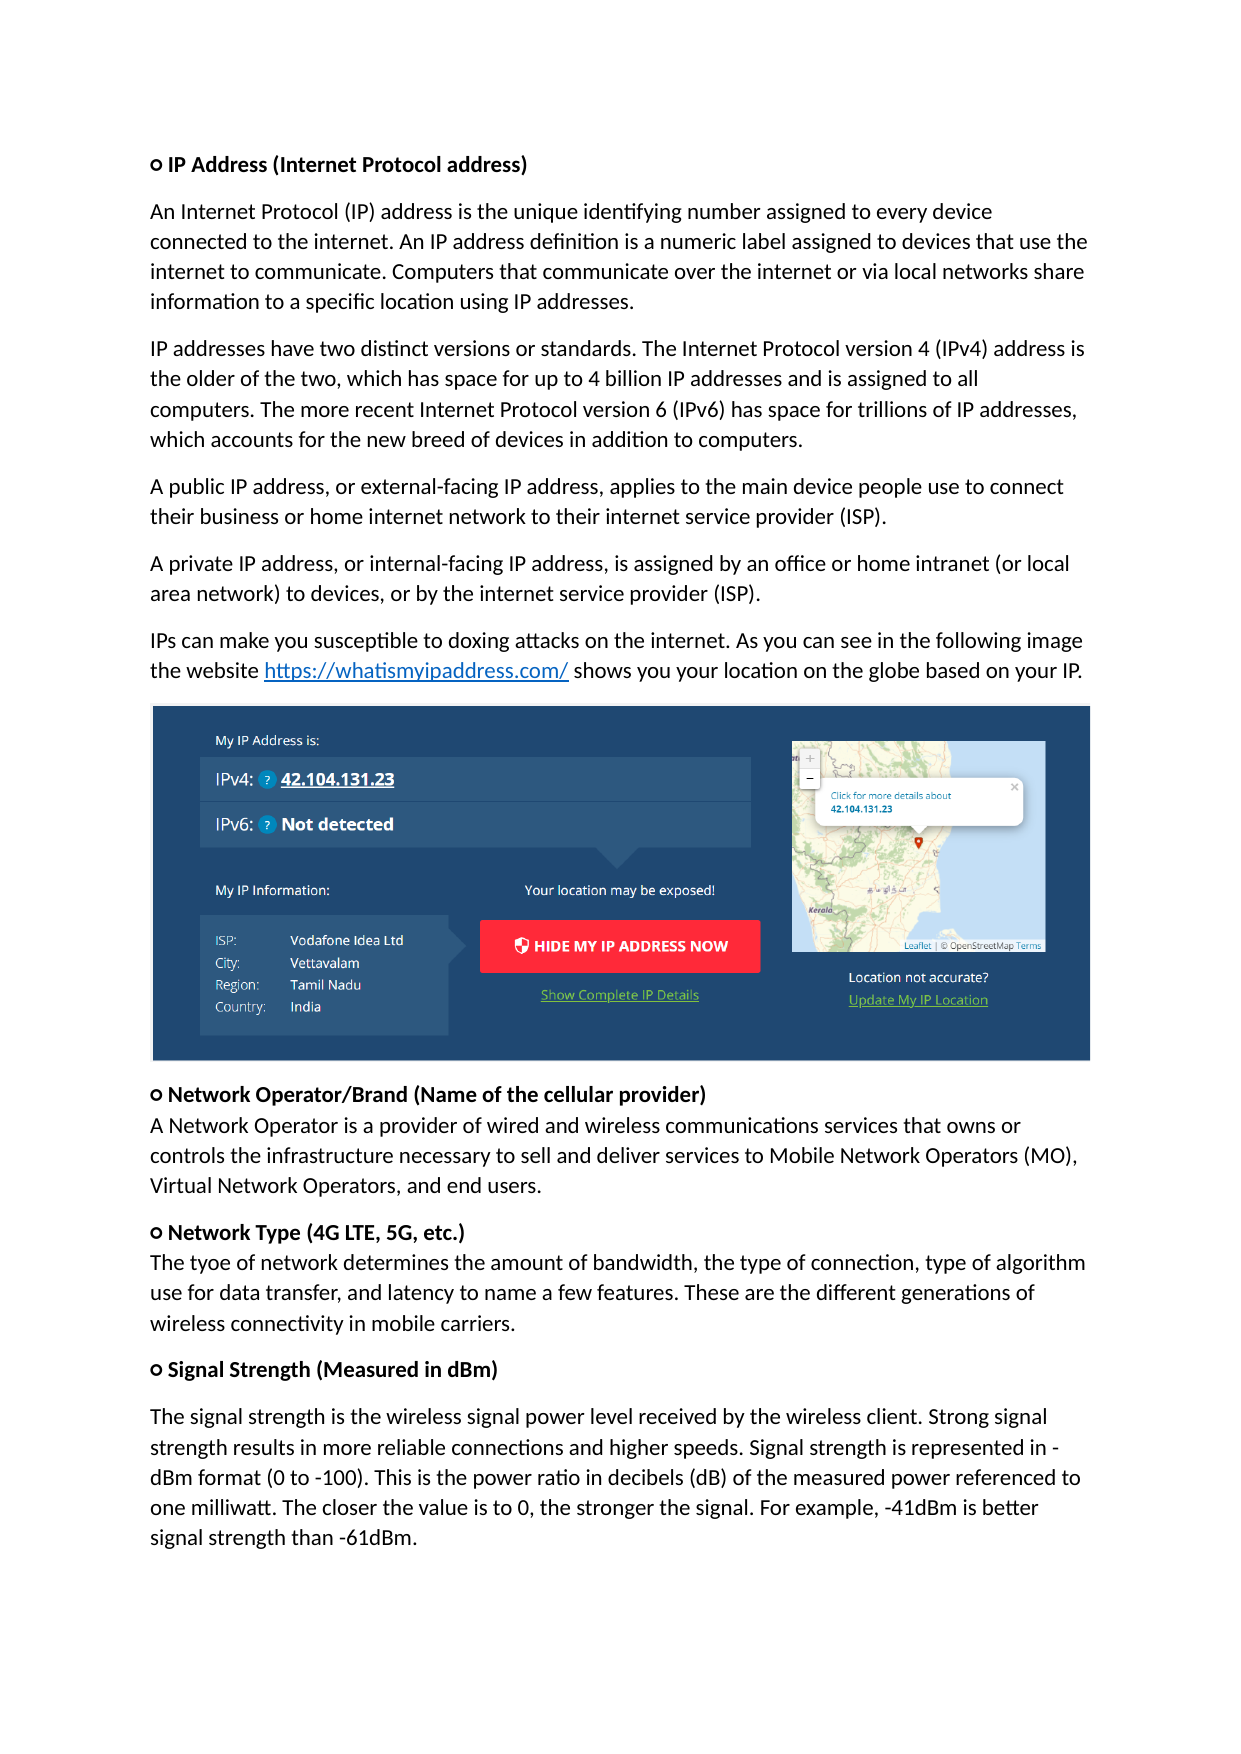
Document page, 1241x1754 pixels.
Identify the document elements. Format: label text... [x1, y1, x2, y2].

text A private IP address, or internal-facing IP address, is assigned by an office or home intranet (or local area network) to devices, or by the internet service provider (ISP). [150, 549, 1090, 607]
text ○ Network Operator/Brand (Name of the cellular provider) A Network Operator is a provider of wired and wireless communications services that owns or controls the infrastructure necessary to sell and deliver services to Mobile Network Operators (MO), Virtual Network Operators, and end users. [150, 1081, 1090, 1199]
text ○ IP Address (Internet Protocol address) [150, 150, 1090, 178]
text An Internet Protocol (IP) address is the unique identifying number assigned to every device connected to the internet. An IP address definition is a numeric label assigned to devices that use the internet to communicate. Computers that communicate over the internet or via local networks share information to a specific location using IP addresses. [150, 197, 1090, 316]
text The signal strength is the wireless signal power level received by the wireless client. Strong signal strength results in more reliable connections and higher speeds. Signal strength is represented in -dBm format (0 to -100). This is the power ratio in decibels (dB) of the measured power referenced to one milliwatt. The closer the value is to 0, the stronger the signal. For example, -41dBm is better signal strength than -61dBm. [150, 1402, 1090, 1551]
text A public IP address, or external-facing IP address, applies to the main device people use to connect their business or home internet network to their internet service provider (ISP). [150, 472, 1090, 530]
text ○ Network Type (4G LTE, 5G, etc.) The tyoe of network determines the amount of bandwidth, the type of connection, type of algorithm use for data transfer, and latency to name a few features. These are the different generations of wireless connectivity in mobile carriers. [150, 1218, 1090, 1337]
text ○ Signal Strength (Measured in dBm) [150, 1356, 1090, 1384]
text IPs can make you susceptible to doxing attacks on the internet. As you can see in the following image the website https://whatismyipaddress.com/ shows you your location on the globe based on your IP. [150, 626, 1090, 684]
picture [150, 703, 1091, 1062]
text IP addresses have two distinct versions or standards. The Internet Protocol version 4 (IPv4) address is the older of the two, which has space for up to 4 billion IP addresses and is assigned to all computers. The more recent Internet Protocol version 6 (IPv6) has space for trillions of IP addresses, which accounts for the new breed of devices in addition to computers. [150, 334, 1090, 453]
